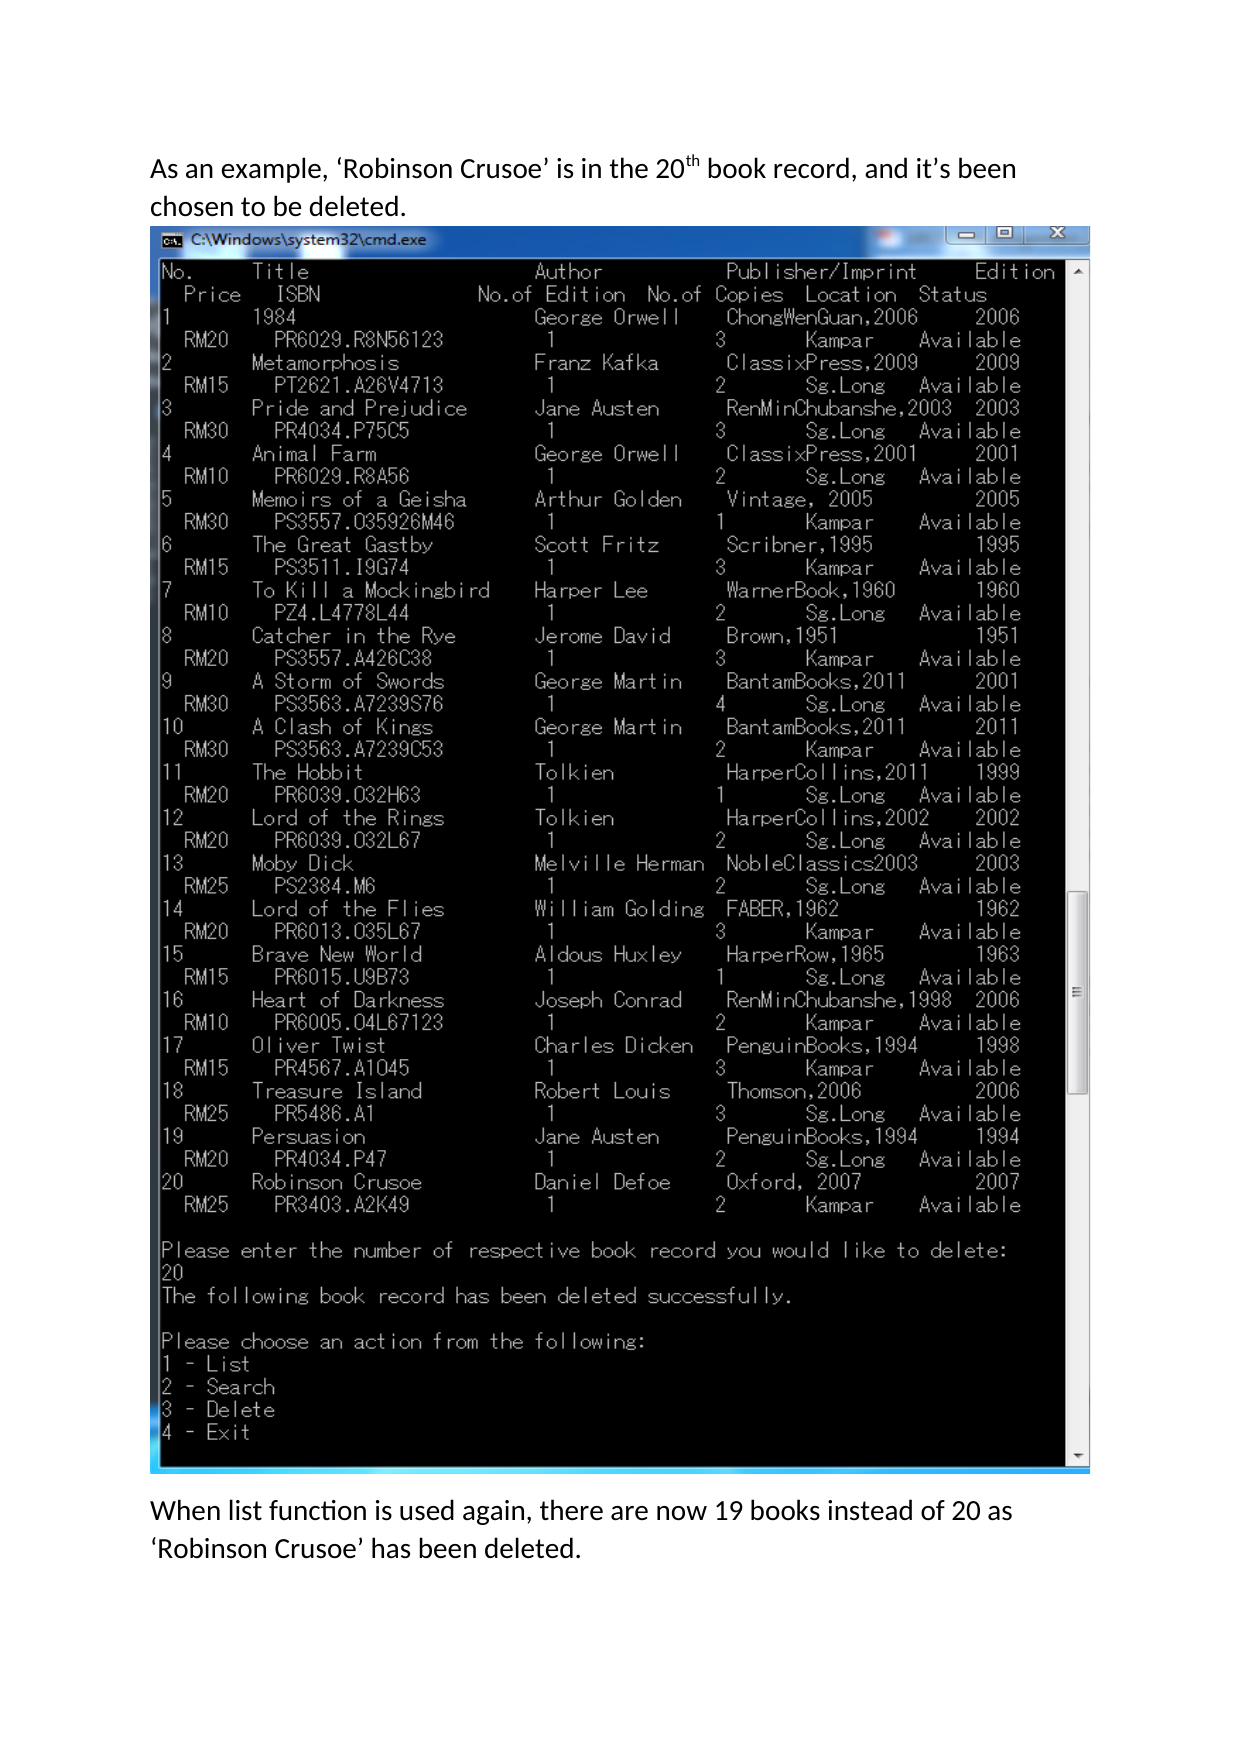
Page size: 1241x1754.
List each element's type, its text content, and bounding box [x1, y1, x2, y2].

text When list function is used again, there are now 19 books instead of 20 as ‘Robinson Crusoe’ has been deleted. [150, 1492, 1090, 1566]
text As an example, ‘Robinson Crusoe’ is in the 20th book record, and it’s been chosen to be deleted. [150, 150, 1090, 226]
picture [150, 226, 1091, 1474]
